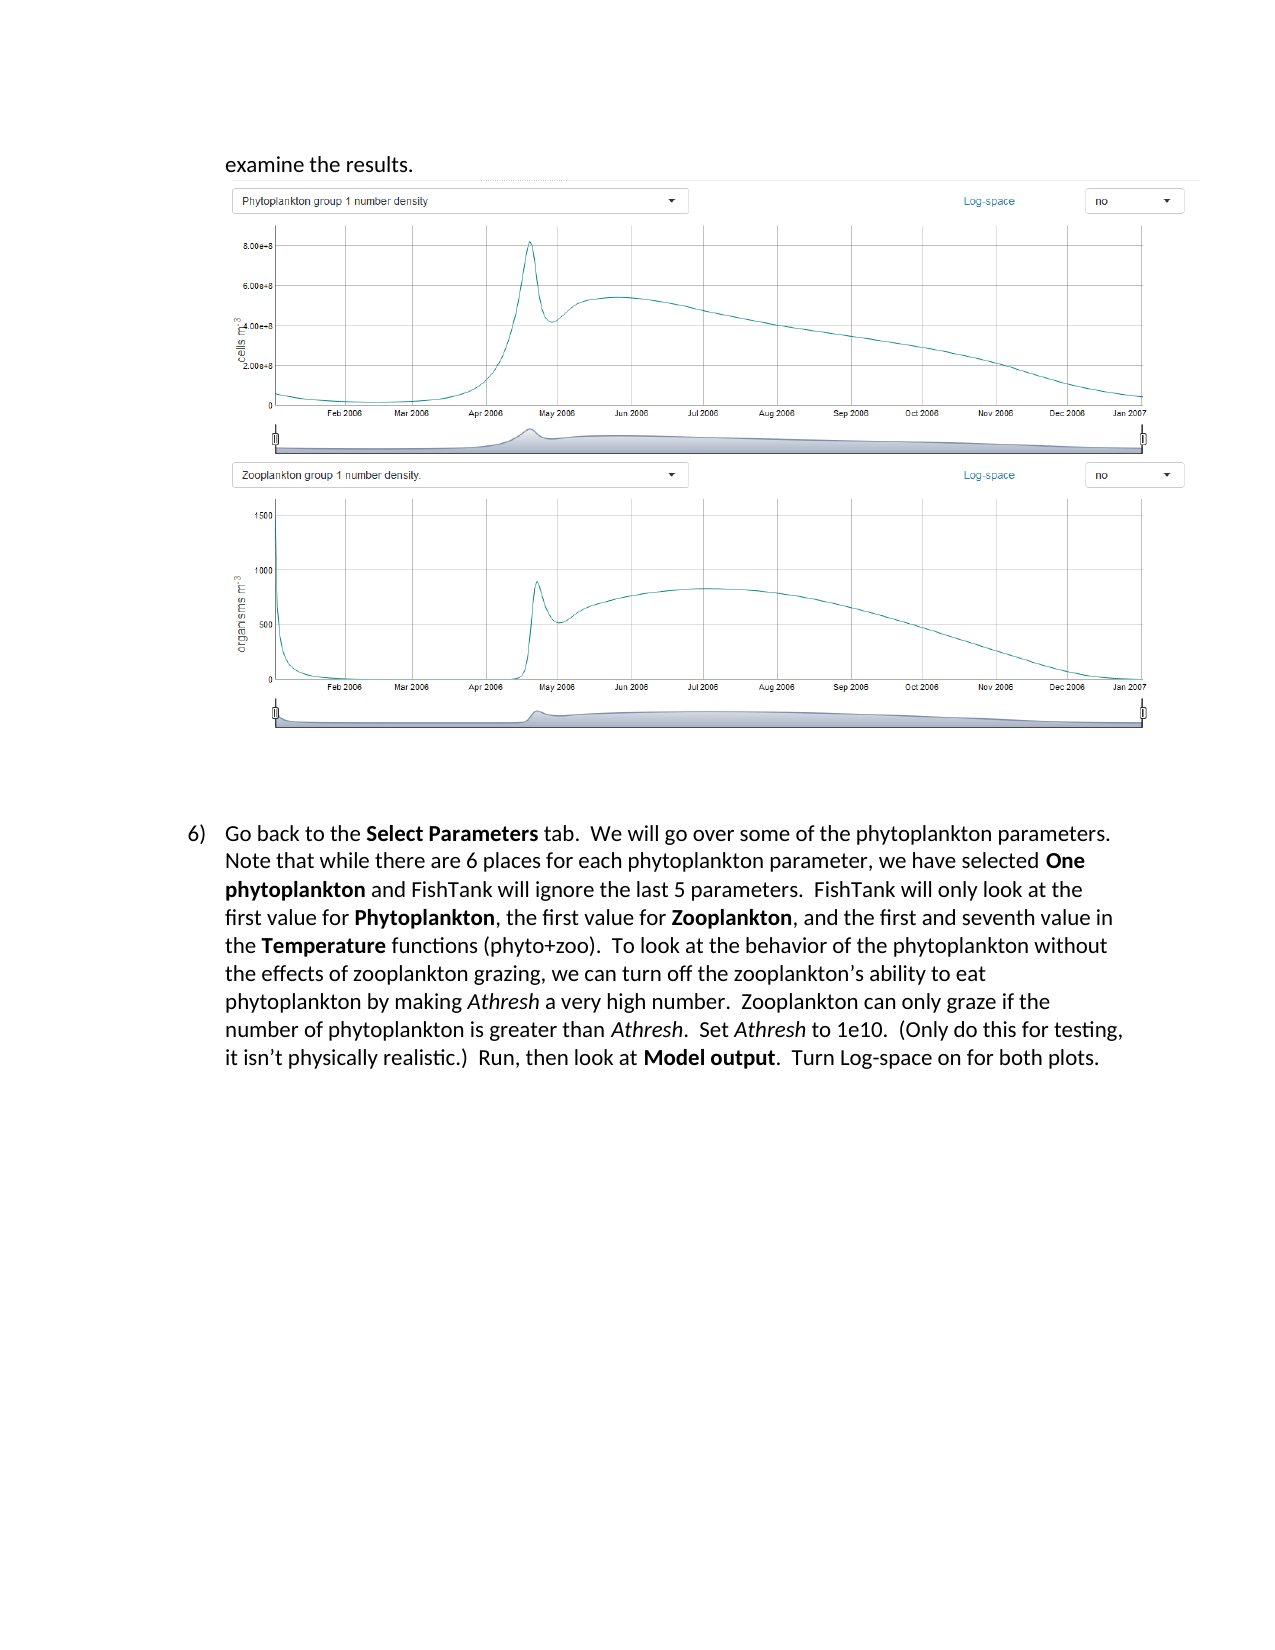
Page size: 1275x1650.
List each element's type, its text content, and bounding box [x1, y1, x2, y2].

picture [225, 178, 1200, 763]
list Go back to the Select Parameters tab. We will go over some of the phytoplankton parameters. Note that while there are 6 places for each phytoplankton parameter, we have selected One phytoplankton and FishTank will ignore the last 5 parameters. FishTank will only look at the first value for Phytoplankton, the first value for Zooplankton, and the first and seventh value in the Temperature functions (phyto+zoo). To look at the behavior of the phytoplankton without the effects of zooplankton grazing, we can turn off the zooplankton’s ability to eat phytoplankton by making Athresh a very high number. Zooplankton can only graze if the number of phytoplankton is greater than Athresh. Set Athresh to 1e10. (Only do this for testing, it isn’t physically realistic.) Run, then look at Model output. Turn Log-space on for both plots. [187, 819, 1125, 1071]
